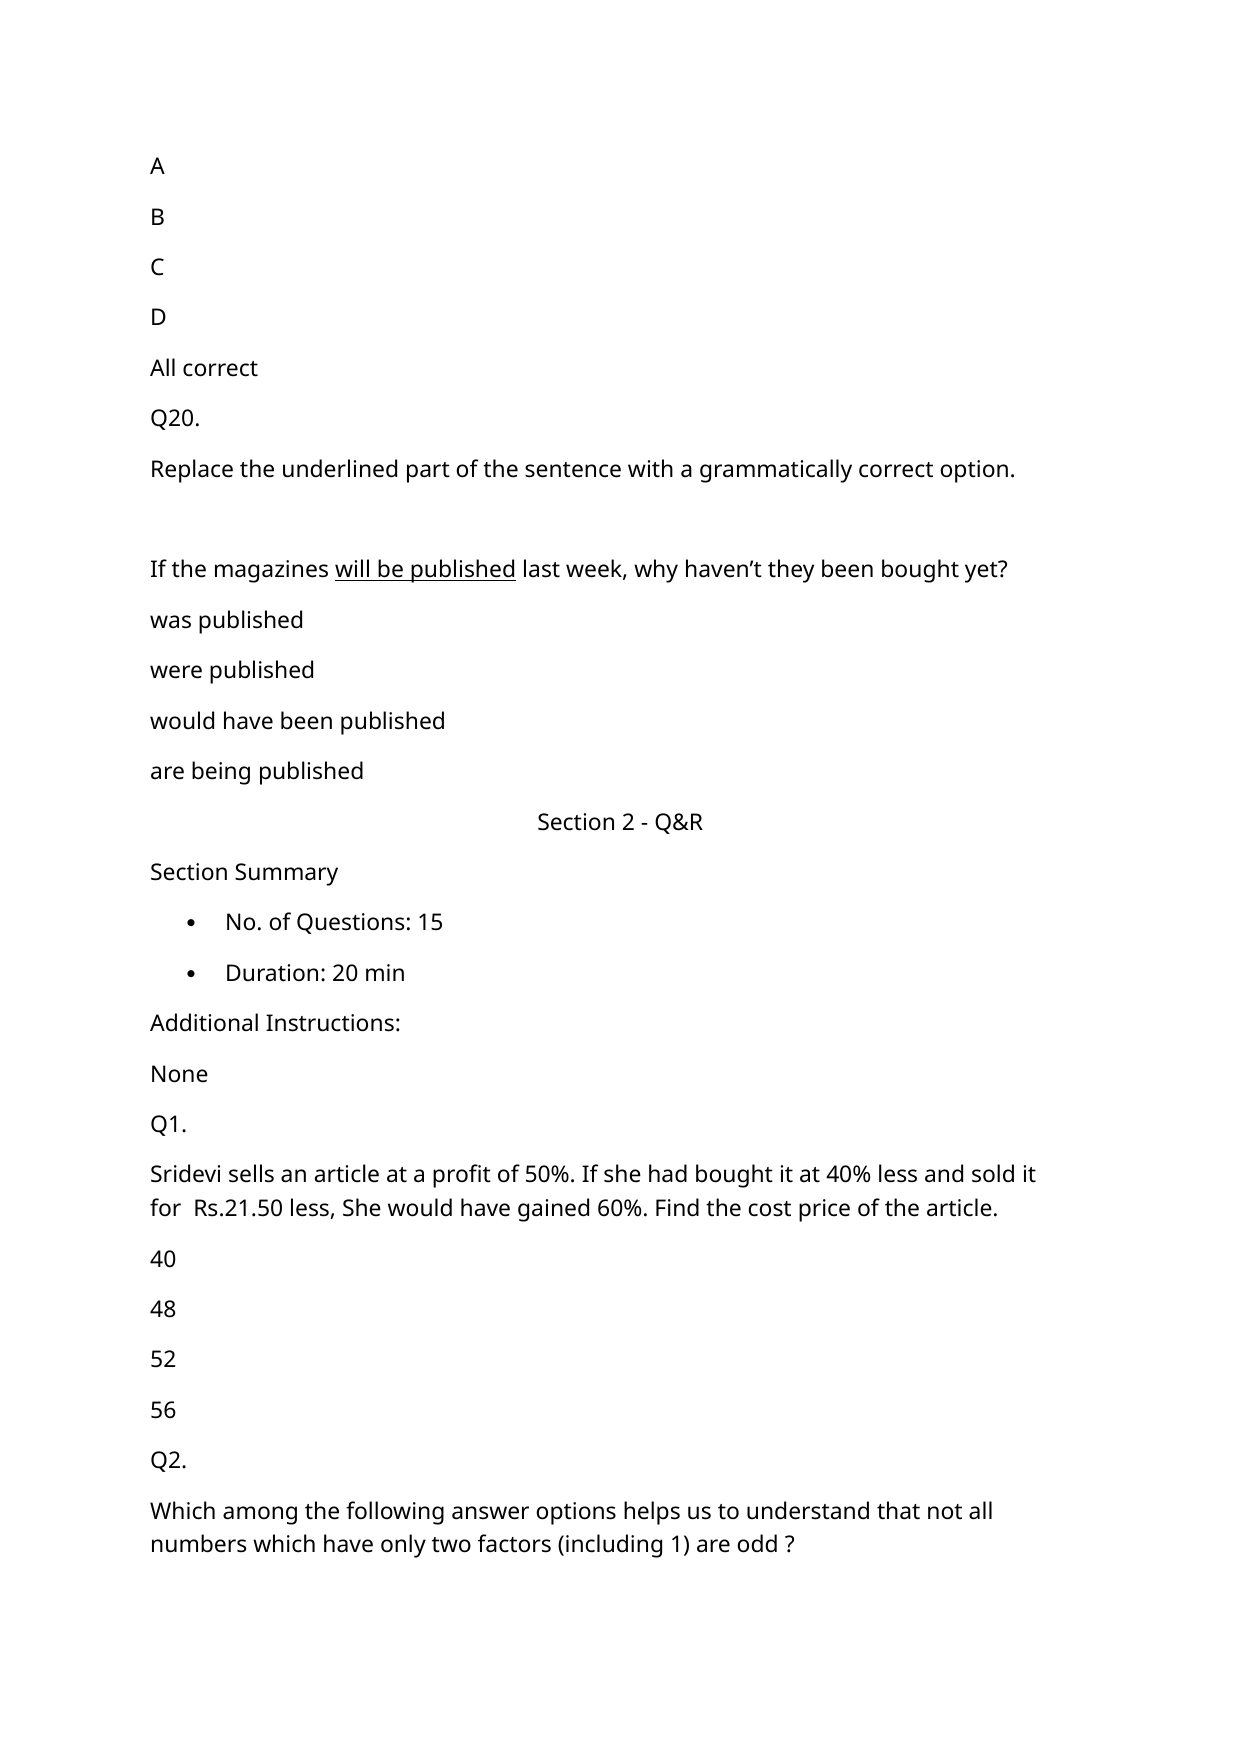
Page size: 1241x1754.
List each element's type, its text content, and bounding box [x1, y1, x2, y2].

text would have been published [150, 704, 1090, 736]
text 56 [150, 1394, 1090, 1425]
text If the magazines will be published last week, why haven’t they been bought yet? [150, 553, 1090, 584]
text Additional Instructions: [150, 1007, 1090, 1038]
text A [150, 150, 1090, 181]
text 52 [150, 1343, 1090, 1374]
text Which among the following answer options helps us to understand that not all numbers which have only two factors (including 1) are odd ? [150, 1494, 1090, 1559]
text 48 [150, 1293, 1090, 1324]
text were published [150, 654, 1090, 685]
text Replace the underlined part of the sentence with a grammatically correct option. [150, 452, 1090, 484]
text Sridevi sells an article at a profit of 50%. If she had bought it at 40% less and sold it for Rs.21.50 less, She would have gained 60%. Find the cost price of the article. [150, 1158, 1090, 1223]
text D [150, 301, 1090, 332]
text B [150, 200, 1090, 232]
text Section 2 - Q&R [150, 805, 1090, 837]
text Q2. [150, 1444, 1090, 1475]
text Q1. [150, 1108, 1090, 1139]
text are being published [150, 755, 1090, 786]
list Duration: 20 min [187, 957, 1090, 988]
text None [150, 1057, 1090, 1089]
text 40 [150, 1242, 1090, 1274]
list No. of Questions: 15 [187, 906, 1090, 937]
text was published [150, 604, 1090, 635]
text C [150, 251, 1090, 282]
text All correct [150, 352, 1090, 383]
text Section Summary [150, 856, 1090, 887]
text Q20. [150, 402, 1090, 433]
